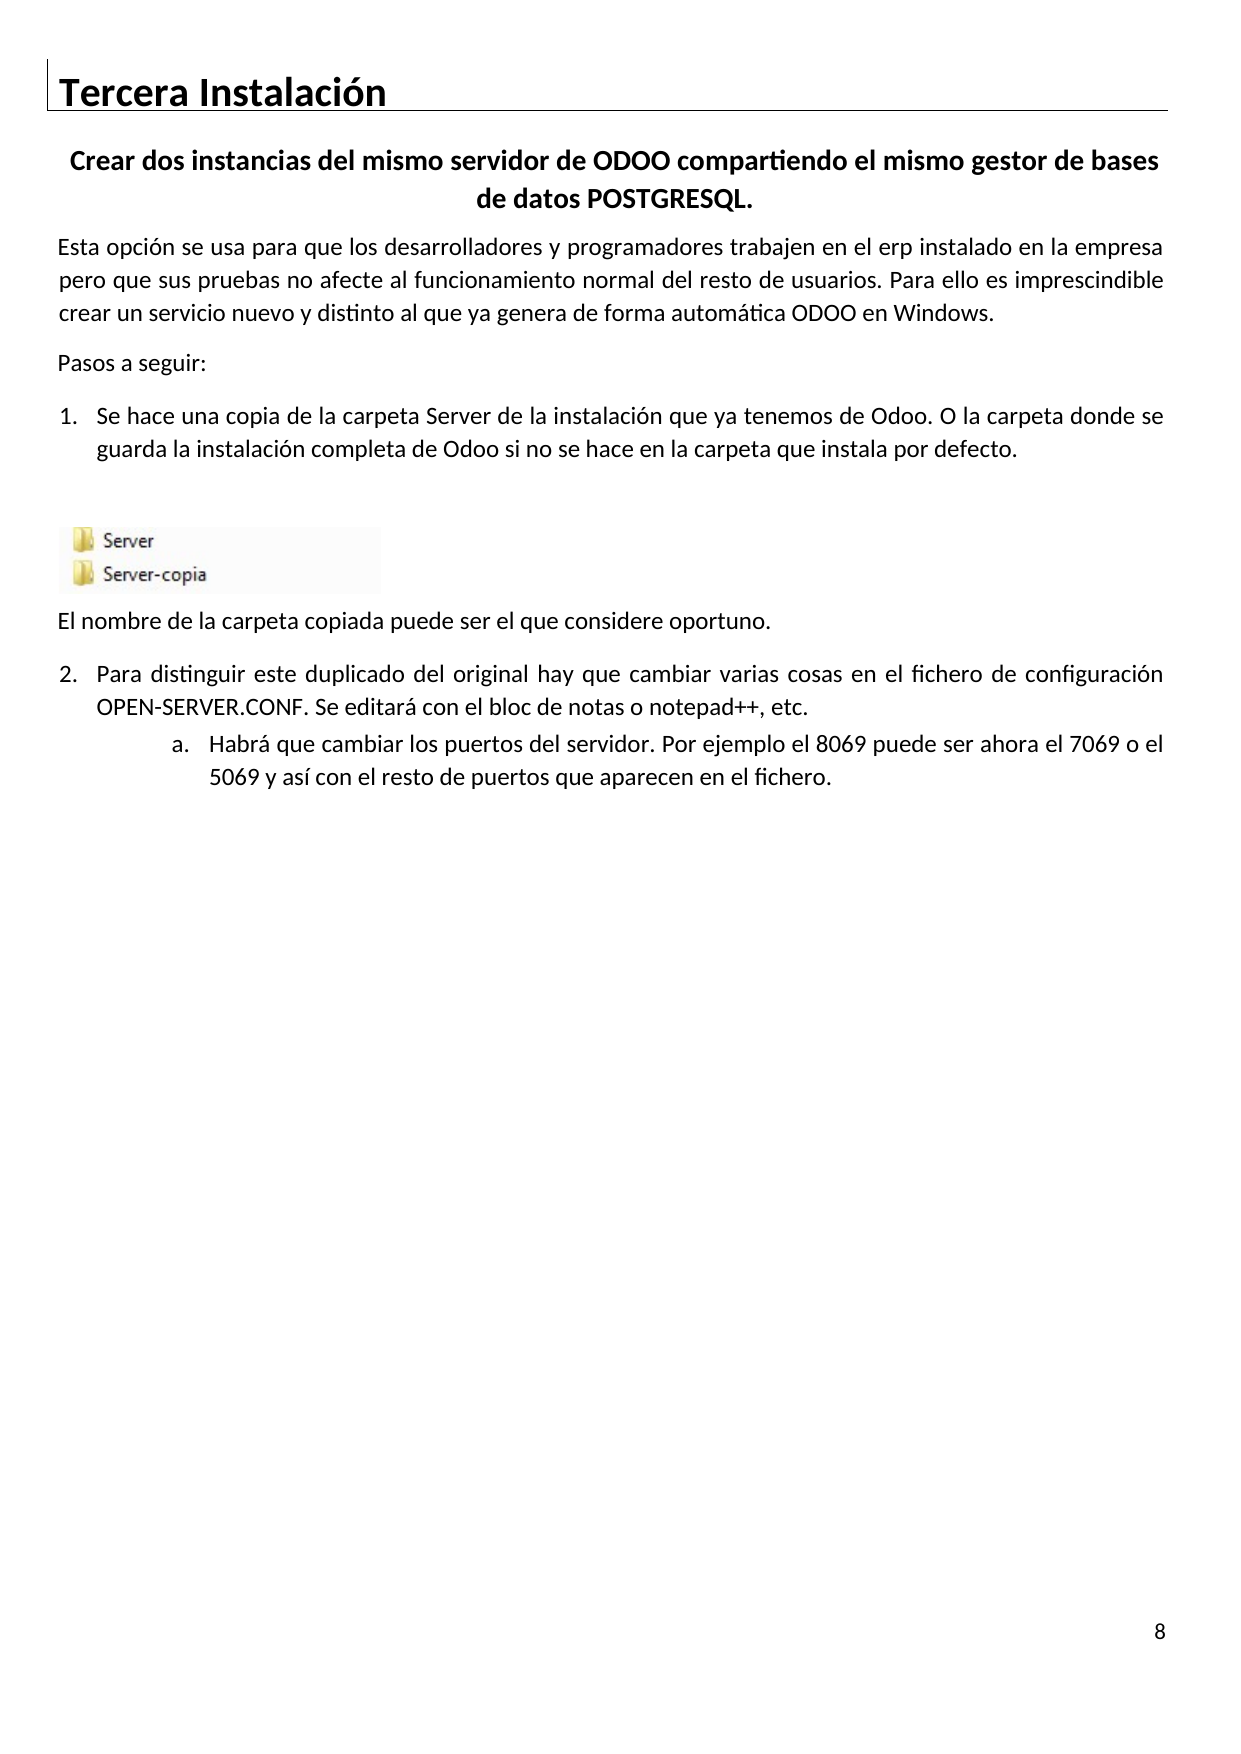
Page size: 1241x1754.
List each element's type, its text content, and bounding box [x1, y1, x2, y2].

list Se hace una copia de la carpeta Server de la instalación que ya tenemos de Odoo. O la carpeta donde se guarda la instalación completa de Odoo si no se hace en la carpeta que instala por defecto. [59, 400, 1166, 464]
list Para distinguir este duplicado del original hay que cambiar varias cosas en el fichero de configuración OPEN-SERVER.CONF. Se editará con el bloc de notas o notepad++, etc. [59, 658, 1166, 722]
text Esta opción se usa para que los desarrolladores y programadores trabajen en el erp instalado en la empresa pero que sus pruebas no afecte al funcionamiento normal del resto de usuarios. Para ello es imprescindible crear un servicio nuevo y distinto al que ya genera de forma automática ODOO en Windows. [57, 231, 1166, 328]
text El nombre de la carpeta copiada puede ser el que considere oportuno. [57, 605, 1166, 636]
text Crear dos instancias del mismo servidor de ODOO compartiendo el mismo gestor de bases de datos POSTGRESQL. [59, 142, 1171, 216]
list Habrá que cambiar los puertos del servidor. Por ejemplo el 8069 puede ser ahora el 7069 o el 5069 y así con el resto de puertos que aparecen en el fichero. [171, 728, 1166, 792]
picture [58, 527, 381, 594]
text Pasos a seguir: [57, 347, 1166, 377]
